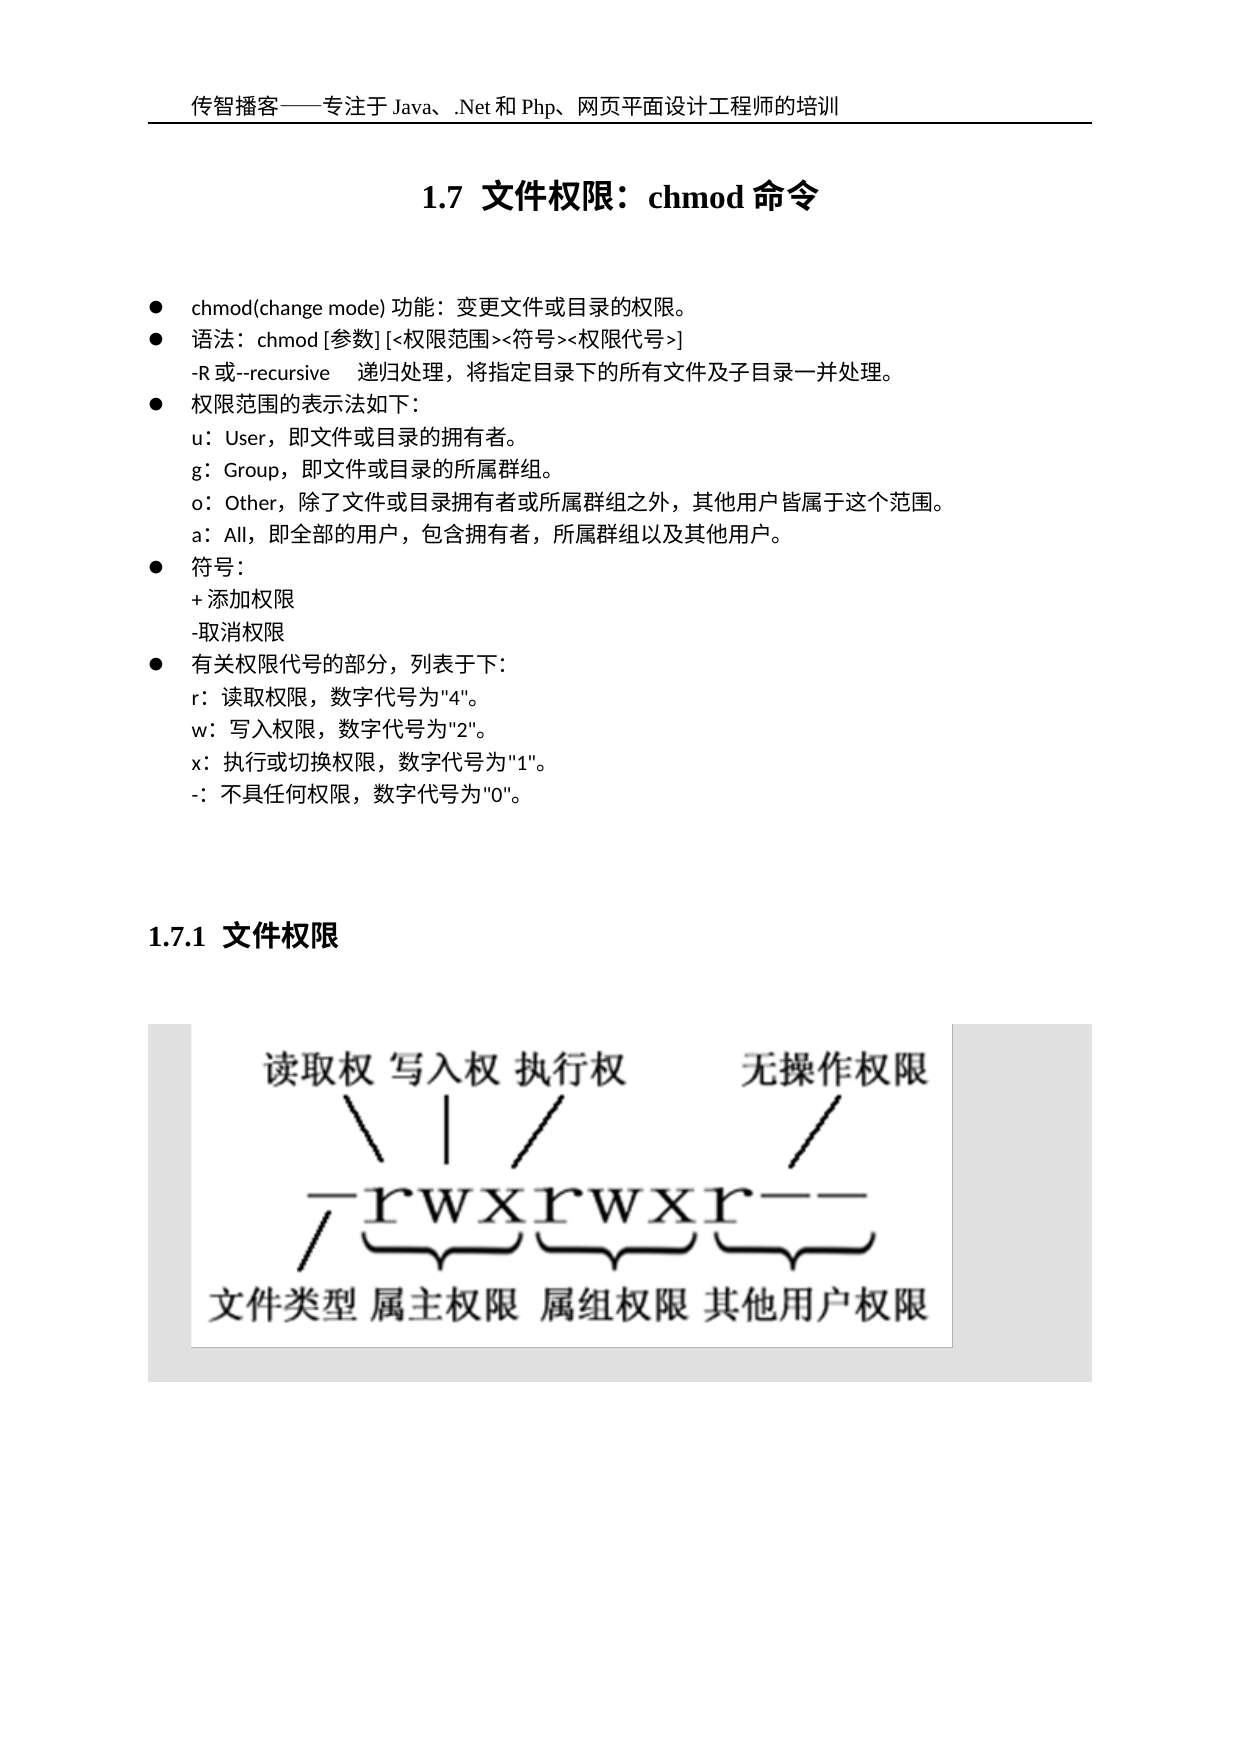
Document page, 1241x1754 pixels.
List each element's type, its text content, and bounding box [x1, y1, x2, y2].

text -取消权限 [148, 614, 1092, 647]
text + 添加权限 [148, 582, 1092, 614]
list 符号： [148, 549, 1092, 582]
text o：Other，除了文件或目录拥有者或所属群组之外，其他用户皆属于这个范围。 [148, 484, 1092, 517]
list 有关权限代号的部分，列表于下： [148, 647, 1092, 679]
list 权限范围的表示法如下： [148, 387, 1092, 419]
text u：User，即文件或目录的拥有者。 [148, 419, 1092, 452]
text x：执行或切换权限，数字代号为"1"。 [148, 744, 1092, 777]
text g：Group，即文件或目录的所属群组。 [148, 452, 1092, 484]
subtitle 文件权限 [148, 901, 1092, 966]
list chmod(change mode) 功能：变更文件或目录的权限。 [148, 289, 1092, 322]
text r：读取权限，数字代号为"4"。 [148, 679, 1092, 712]
list 语法：chmod [参数] [<权限范围><符号><权限代号>] [148, 322, 1092, 354]
text w：写入权限，数字代号为"2"。 [148, 712, 1092, 744]
text -：不具任何权限，数字代号为"0"。 [148, 777, 1092, 809]
subtitle 文件权限：chmod 命令 [148, 162, 1092, 227]
text a：All，即全部的用户，包含拥有者，所属群组以及其他用户。 [148, 517, 1092, 549]
text -R或--recursive 递归处理，将指定目录下的所有文件及子目录一并处理。 [148, 354, 1092, 387]
picture [191, 1024, 956, 1351]
